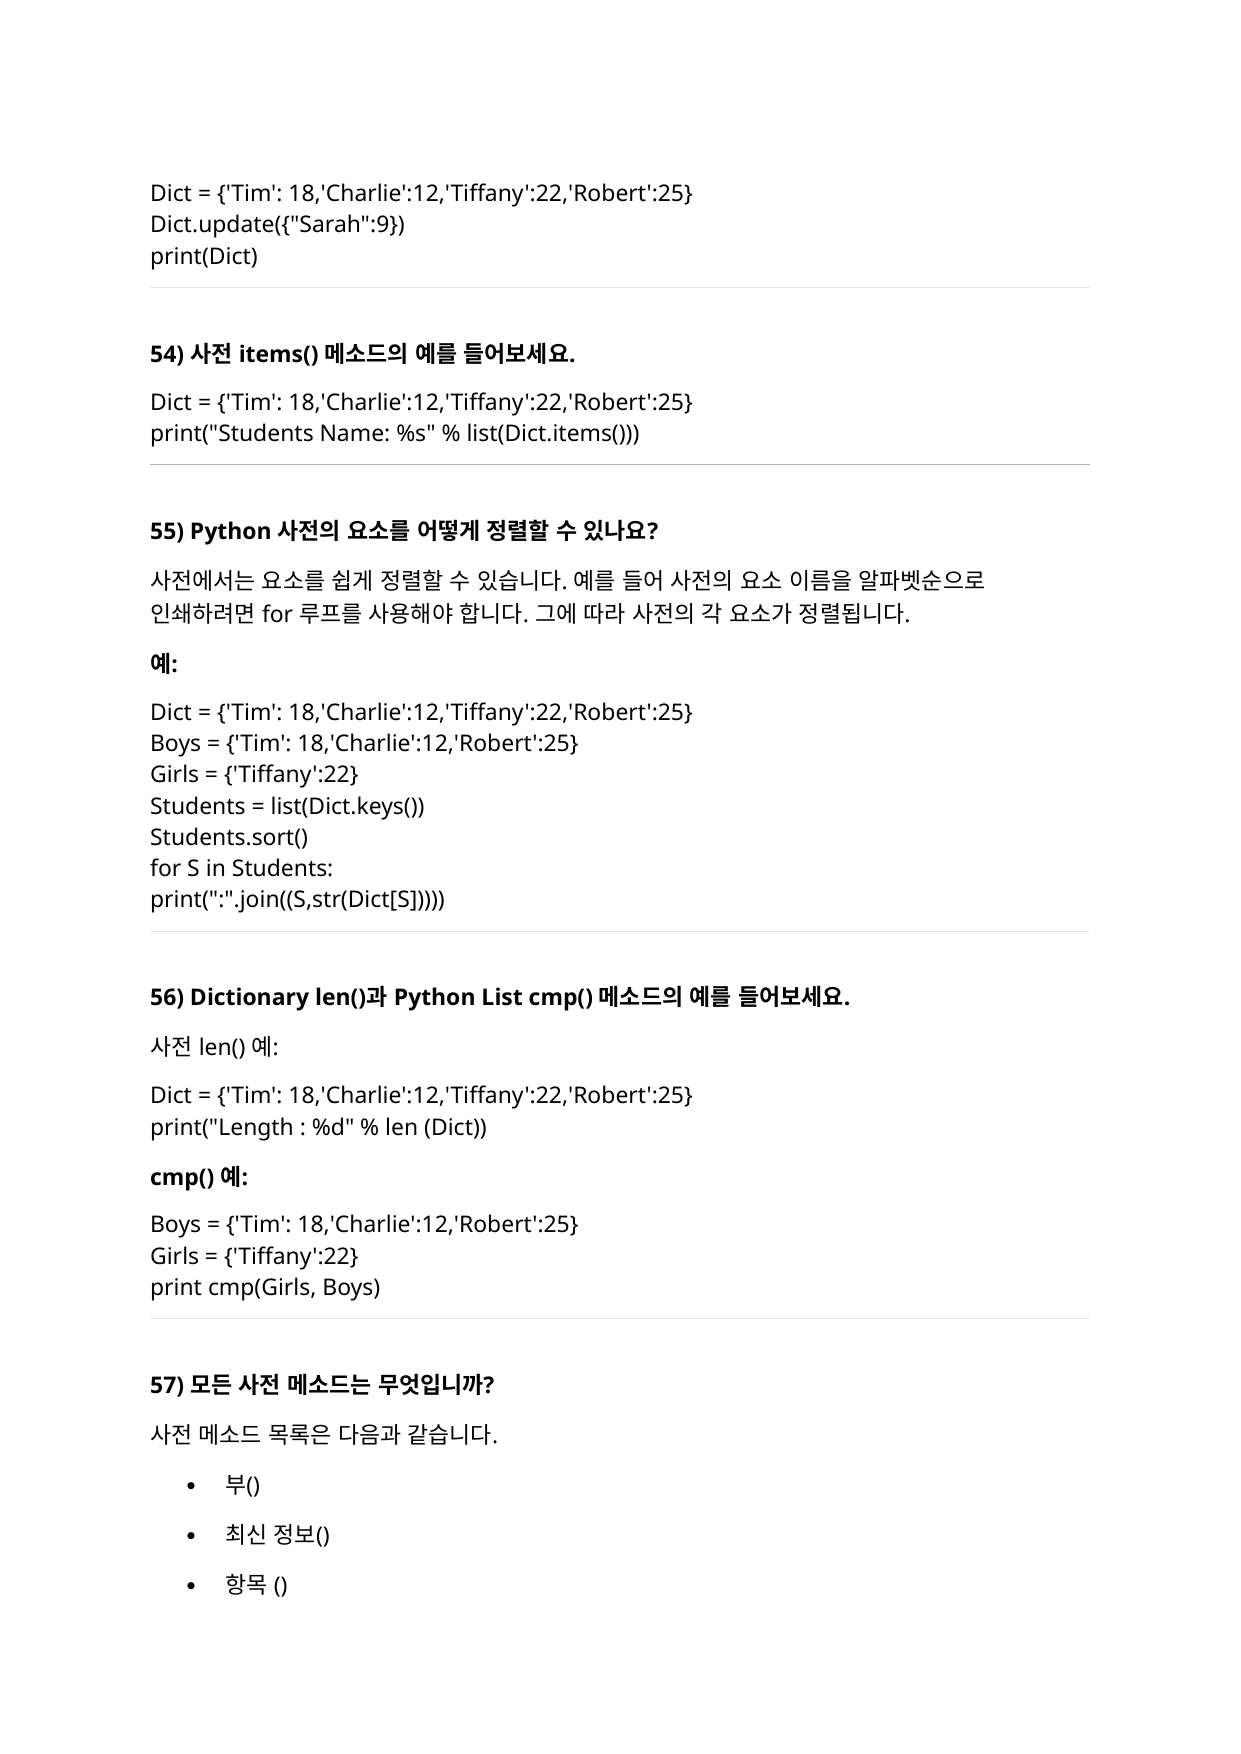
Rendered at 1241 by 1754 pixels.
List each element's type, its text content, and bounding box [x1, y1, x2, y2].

text Dict = {'Tim': 18,'Charlie':12,'Tiffany':22,'Robert':25} Boys = {'Tim': 18,'Charlie':12,'Robert':25} Girls = {'Tiffany':22} Students = list(Dict.keys()) Students.sort() for S in Students: print(":".join((S,str(Dict[S])))) [150, 696, 1090, 915]
text 예: [150, 646, 1090, 679]
text Dict = {'Tim': 18,'Charlie':12,'Tiffany':22,'Robert':25} print("Students Name: %s" % list(Dict.items())) [150, 386, 1090, 448]
text cmp() 예: [150, 1158, 1090, 1192]
text 55) Python 사전의 요소를 어떻게 정렬할 수 있나요? [150, 513, 1090, 546]
text 사전 메소드 목록은 다음과 같습니다. [150, 1417, 1090, 1450]
list 부() [187, 1467, 1090, 1500]
text Boys = {'Tim': 18,'Charlie':12,'Robert':25} Girls = {'Tiffany':22} print cmp(Girls, Boys) [150, 1208, 1090, 1302]
text 57) 모든 사전 메소드는 무엇입니까? [150, 1367, 1090, 1400]
text Dict = {'Tim': 18,'Charlie':12,'Tiffany':22,'Robert':25} Dict.update({"Sarah":9}) print(Dict) [150, 177, 1090, 271]
text 사전 len() 예: [150, 1029, 1090, 1063]
list 항목 () [187, 1567, 1090, 1600]
list 최신 정보() [187, 1517, 1090, 1550]
text 사전에서는 요소를 쉽게 정렬할 수 있습니다. 예를 들어 사전의 요소 이름을 알파벳순으로 인쇄하려면 for 루프를 사용해야 합니다. 그에 따라 사전의 각 요소가 정렬됩니다. [150, 563, 1090, 629]
text Dict = {'Tim': 18,'Charlie':12,'Tiffany':22,'Robert':25} print("Length : %d" % len (Dict)) [150, 1079, 1090, 1142]
text 54) 사전 items() 메소드의 예를 들어보세요. [150, 336, 1090, 369]
text 56) Dictionary len()과 Python List cmp() 메소드의 예를 들어보세요. [150, 979, 1090, 1013]
